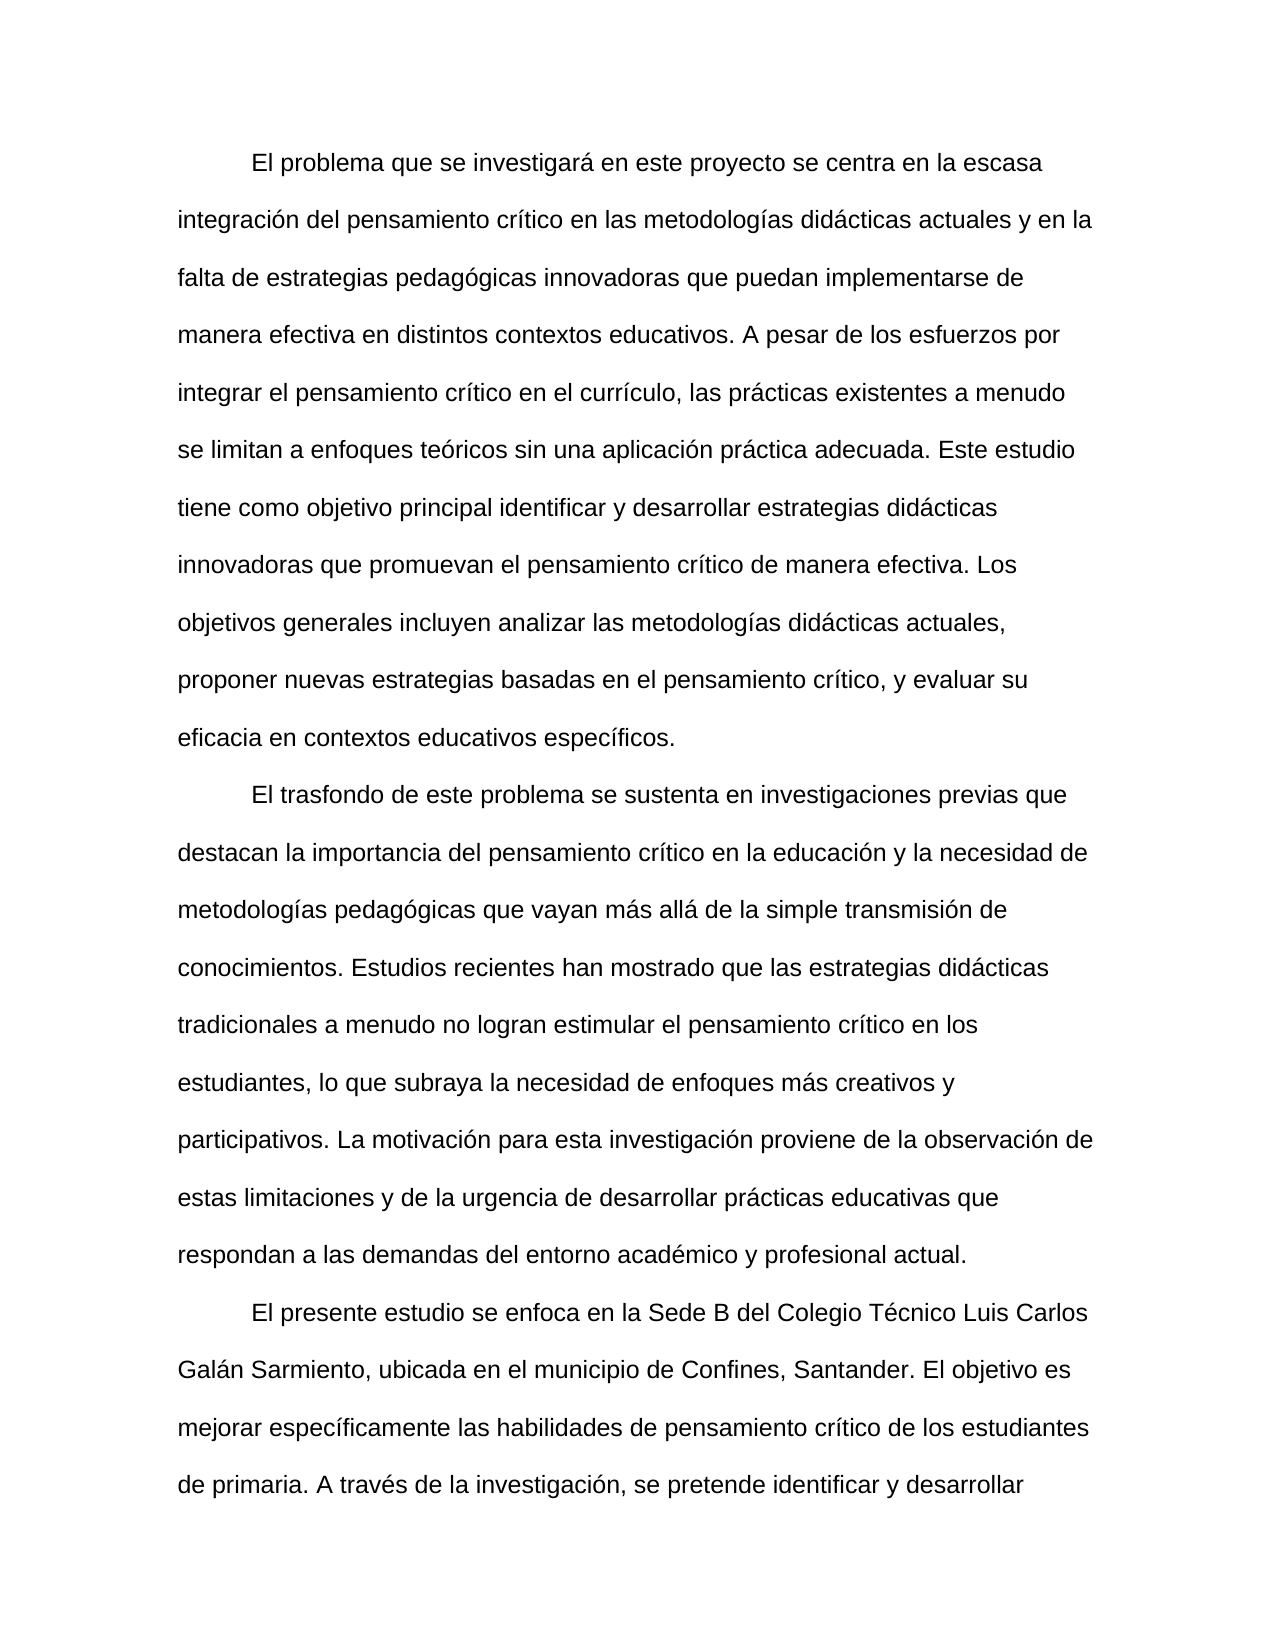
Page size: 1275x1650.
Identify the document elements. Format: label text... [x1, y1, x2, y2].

text El problema que se investigará en este proyecto se centra en la escasa integración del pensamiento crítico en las metodologías didácticas actuales y en la falta de estrategias pedagógicas innovadoras que puedan implementarse de manera efectiva en distintos contextos educativos. A pesar de los esfuerzos por integrar el pensamiento crítico en el currículo, las prácticas existentes a menudo se limitan a enfoques teóricos sin una aplicación práctica adecuada. Este estudio tiene como objetivo principal identificar y desarrollar estrategias didácticas innovadoras que promuevan el pensamiento crítico de manera efectiva. Los objetivos generales incluyen analizar las metodologías didácticas actuales, proponer nuevas estrategias basadas en el pensamiento crítico, y evaluar su eficacia en contextos educativos específicos. [177, 148, 1098, 751]
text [177, 1298, 1098, 1499]
text El trasfondo de este problema se sustenta en investigaciones previas que destacan la importancia del pensamiento crítico en la educación y la necesidad de metodologías pedagógicas que vayan más allá de la simple transmisión de conocimientos. Estudios recientes han mostrado que las estrategias didácticas tradicionales a menudo no logran estimular el pensamiento crítico en los estudiantes, lo que subraya la necesidad de enfoques más creativos y participativos. La motivación para esta investigación proviene de la observación de estas limitaciones y de la urgencia de desarrollar prácticas educativas que respondan a las demandas del entorno académico y profesional actual. [177, 780, 1098, 1269]
